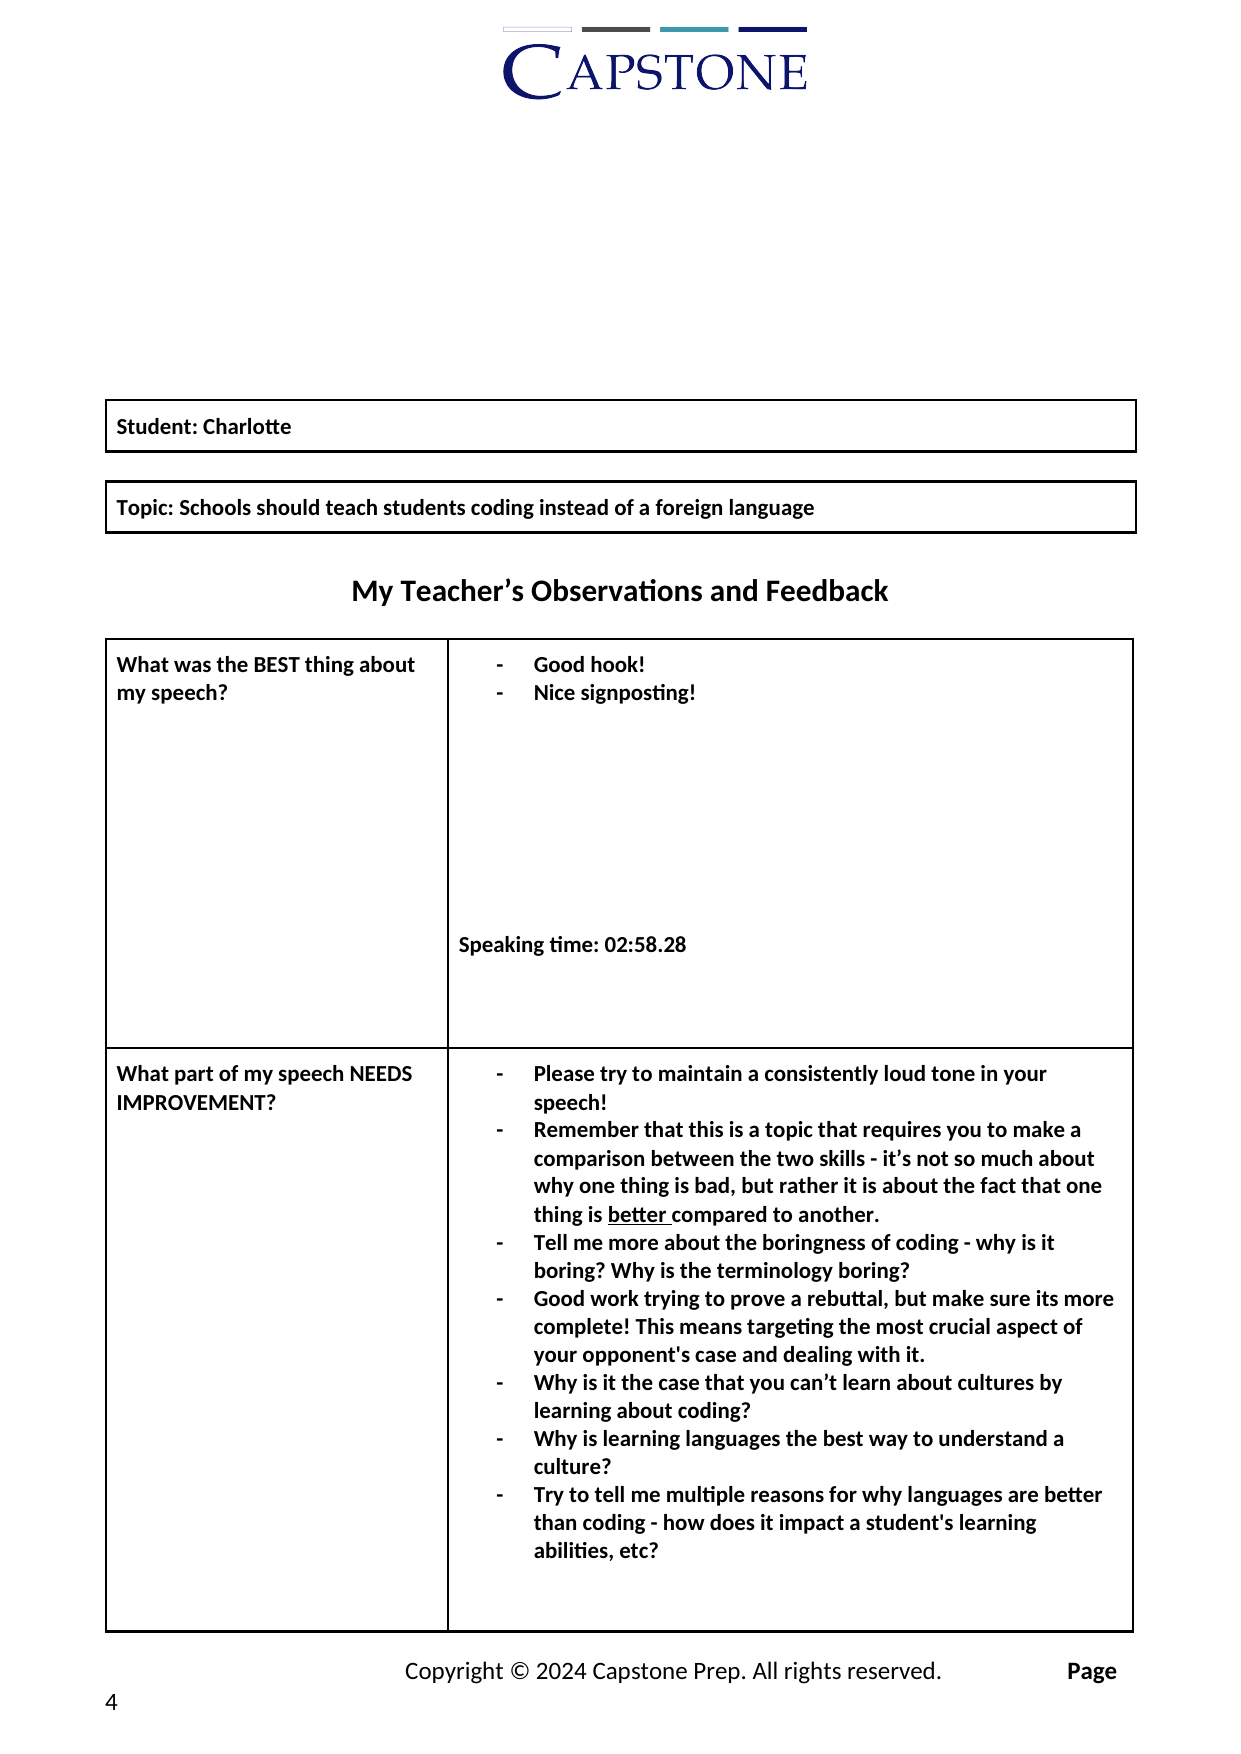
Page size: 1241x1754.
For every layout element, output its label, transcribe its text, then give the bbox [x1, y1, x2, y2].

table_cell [449, 1049, 1132, 1630]
picture [495, 18, 816, 106]
table_header What was the BEST thing about my speech? [107, 640, 447, 1047]
table_header Student: Charlotte [107, 401, 1135, 450]
table_header Topic: Schools should teach students coding instead of a foreign language [107, 483, 1135, 531]
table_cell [107, 1049, 447, 1630]
table_header Good hook! Nice signposting! Speaking time: 02:58.28 [449, 640, 1132, 1047]
text My Teacher’s Observations and Feedback [105, 572, 1135, 610]
